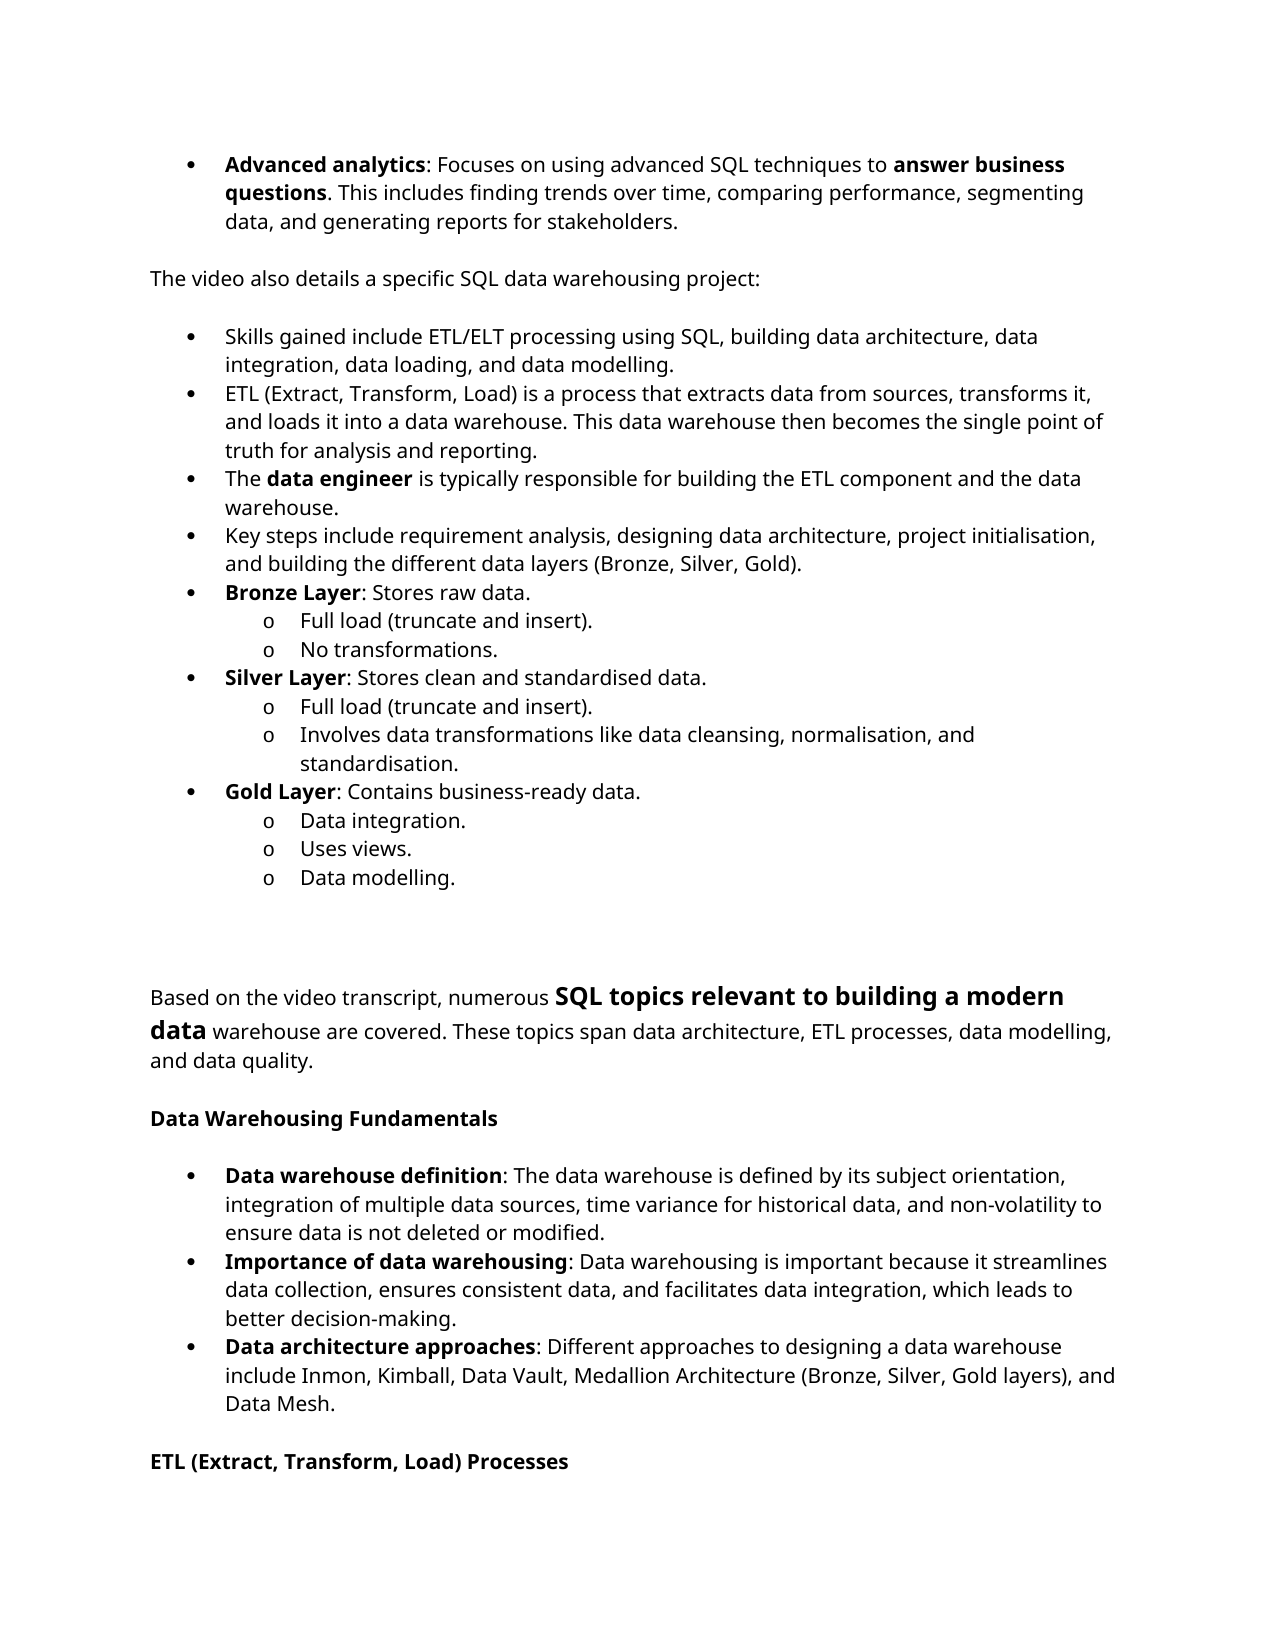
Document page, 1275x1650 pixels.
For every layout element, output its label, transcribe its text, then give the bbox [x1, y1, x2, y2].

list Silver Layer: Stores clean and standardised data. [187, 663, 1125, 692]
list Key steps include requirement analysis, designing data architecture, project initialisation, and building the different data layers (Bronze, Silver, Gold). [187, 521, 1125, 578]
list Full load (truncate and insert). [262, 606, 1125, 635]
list Data modelling. [262, 863, 1125, 892]
list The data engineer is typically responsible for building the ETL component and the data warehouse. [187, 464, 1125, 521]
list Gold Layer: Contains business-ready data. [187, 777, 1125, 806]
list Importance of data warehousing: Data warehousing is important because it streamlines data collection, ensures consistent data, and facilitates data integration, which leads to better decision-making. [187, 1247, 1125, 1332]
text The video also details a specific SQL data warehousing project: [150, 264, 1125, 293]
text Data Warehousing Fundamentals [150, 1104, 1125, 1132]
text ETL (Extract, Transform, Load) Processes [150, 1447, 1125, 1475]
list Advanced analytics: Focuses on using advanced SQL techniques to answer business questions. This includes finding trends over time, comparing performance, segmenting data, and generating reports for stakeholders. [187, 150, 1125, 235]
list Bronze Layer: Stores raw data. [187, 578, 1125, 606]
text Based on the video transcript, numerous SQL topics relevant to building a modern data warehouse are covered. These topics span data architecture, ETL processes, data modelling, and data quality. [150, 978, 1125, 1075]
list Data warehouse definition: The data warehouse is defined by its subject orientation, integration of multiple data sources, time variance for historical data, and non-volatility to ensure data is not deleted or modified. [187, 1162, 1125, 1247]
list Involves data transformations like data cleansing, normalisation, and standardisation. [262, 721, 1125, 777]
list ETL (Extract, Transform, Load) is a process that extracts data from sources, transforms it, and loads it into a data warehouse. This data warehouse then becomes the single point of truth for analysis and reporting. [187, 379, 1125, 464]
list Skills gained include ETL/ELT processing using SQL, building data architecture, data integration, data loading, and data modelling. [187, 322, 1125, 379]
list Full load (truncate and insert). [262, 692, 1125, 721]
list Data integration. [262, 806, 1125, 834]
list No transformations. [262, 635, 1125, 663]
list Uses views. [262, 834, 1125, 863]
list Data architecture approaches: Different approaches to designing a data warehouse include Inmon, Kimball, Data Vault, Medallion Architecture (Bronze, Silver, Gold layers), and Data Mesh. [187, 1332, 1125, 1418]
